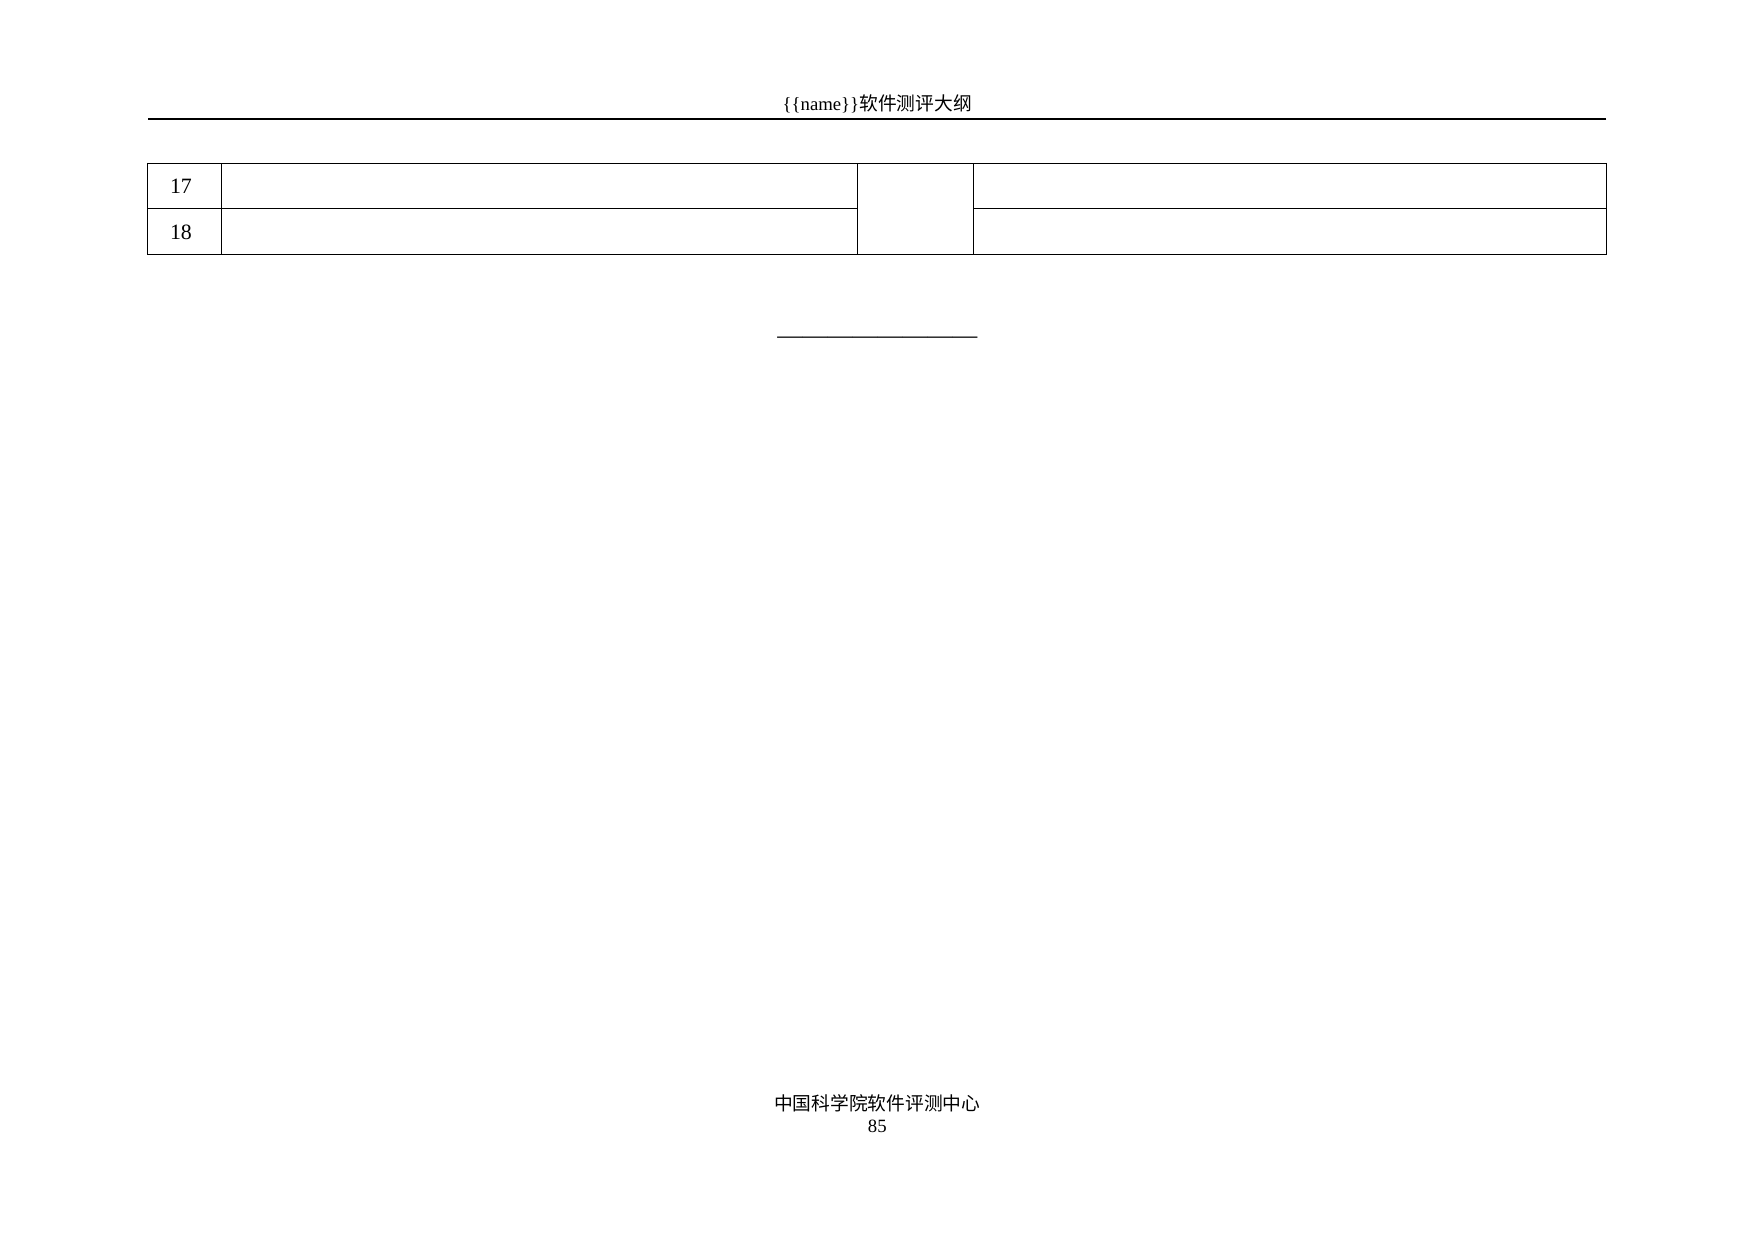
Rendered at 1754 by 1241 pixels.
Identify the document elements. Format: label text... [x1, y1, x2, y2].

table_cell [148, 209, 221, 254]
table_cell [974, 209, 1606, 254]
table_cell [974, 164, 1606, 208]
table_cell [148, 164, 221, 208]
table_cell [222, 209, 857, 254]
text ———————— [148, 318, 1606, 350]
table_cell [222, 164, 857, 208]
